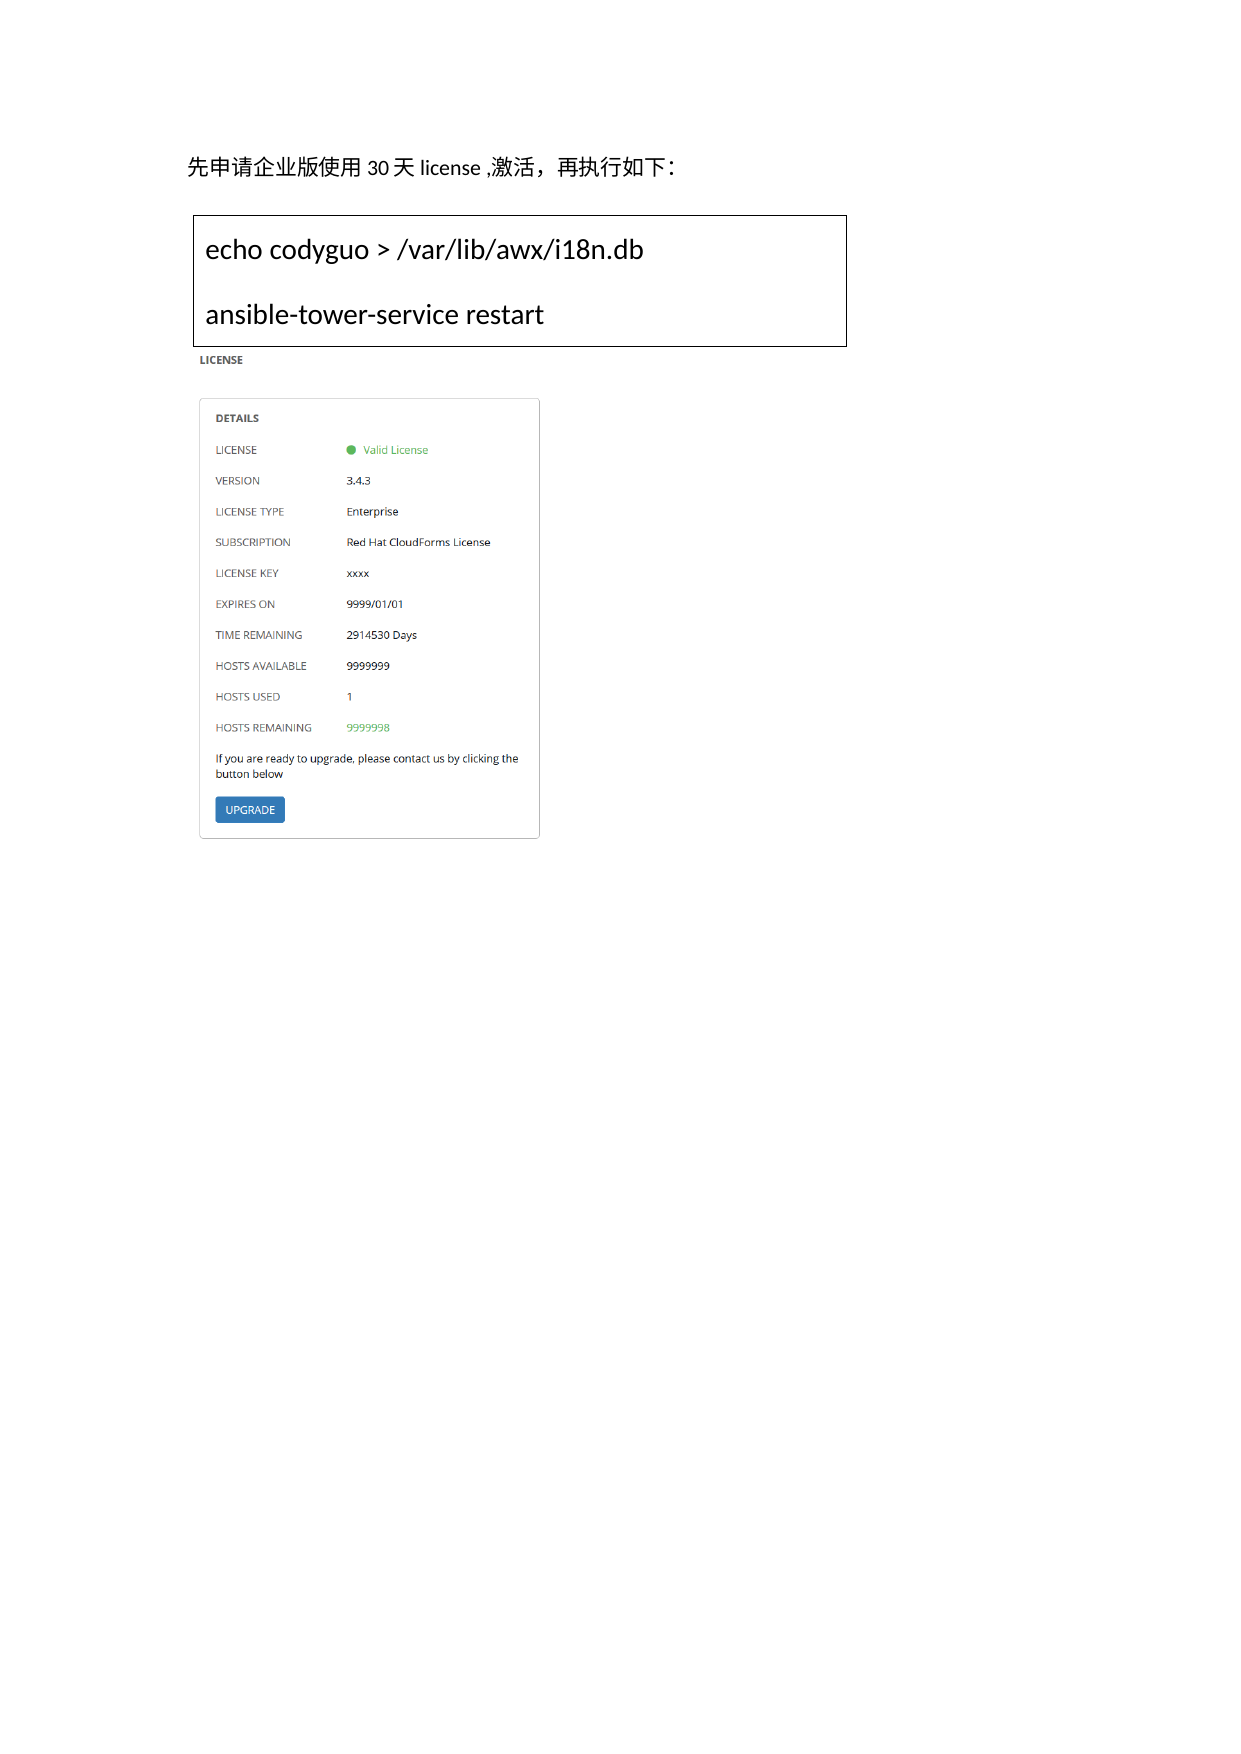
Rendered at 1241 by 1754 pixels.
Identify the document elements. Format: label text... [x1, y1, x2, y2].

picture [187, 428, 544, 926]
list 企业版无限node破解 [187, 150, 1053, 215]
table_header echo codyguo > /var/lib/awx/i18n.db ansible-tower-service restart [194, 298, 846, 427]
text 先申请企业版使用30天license ,激活，再执行如下： [187, 231, 1053, 264]
